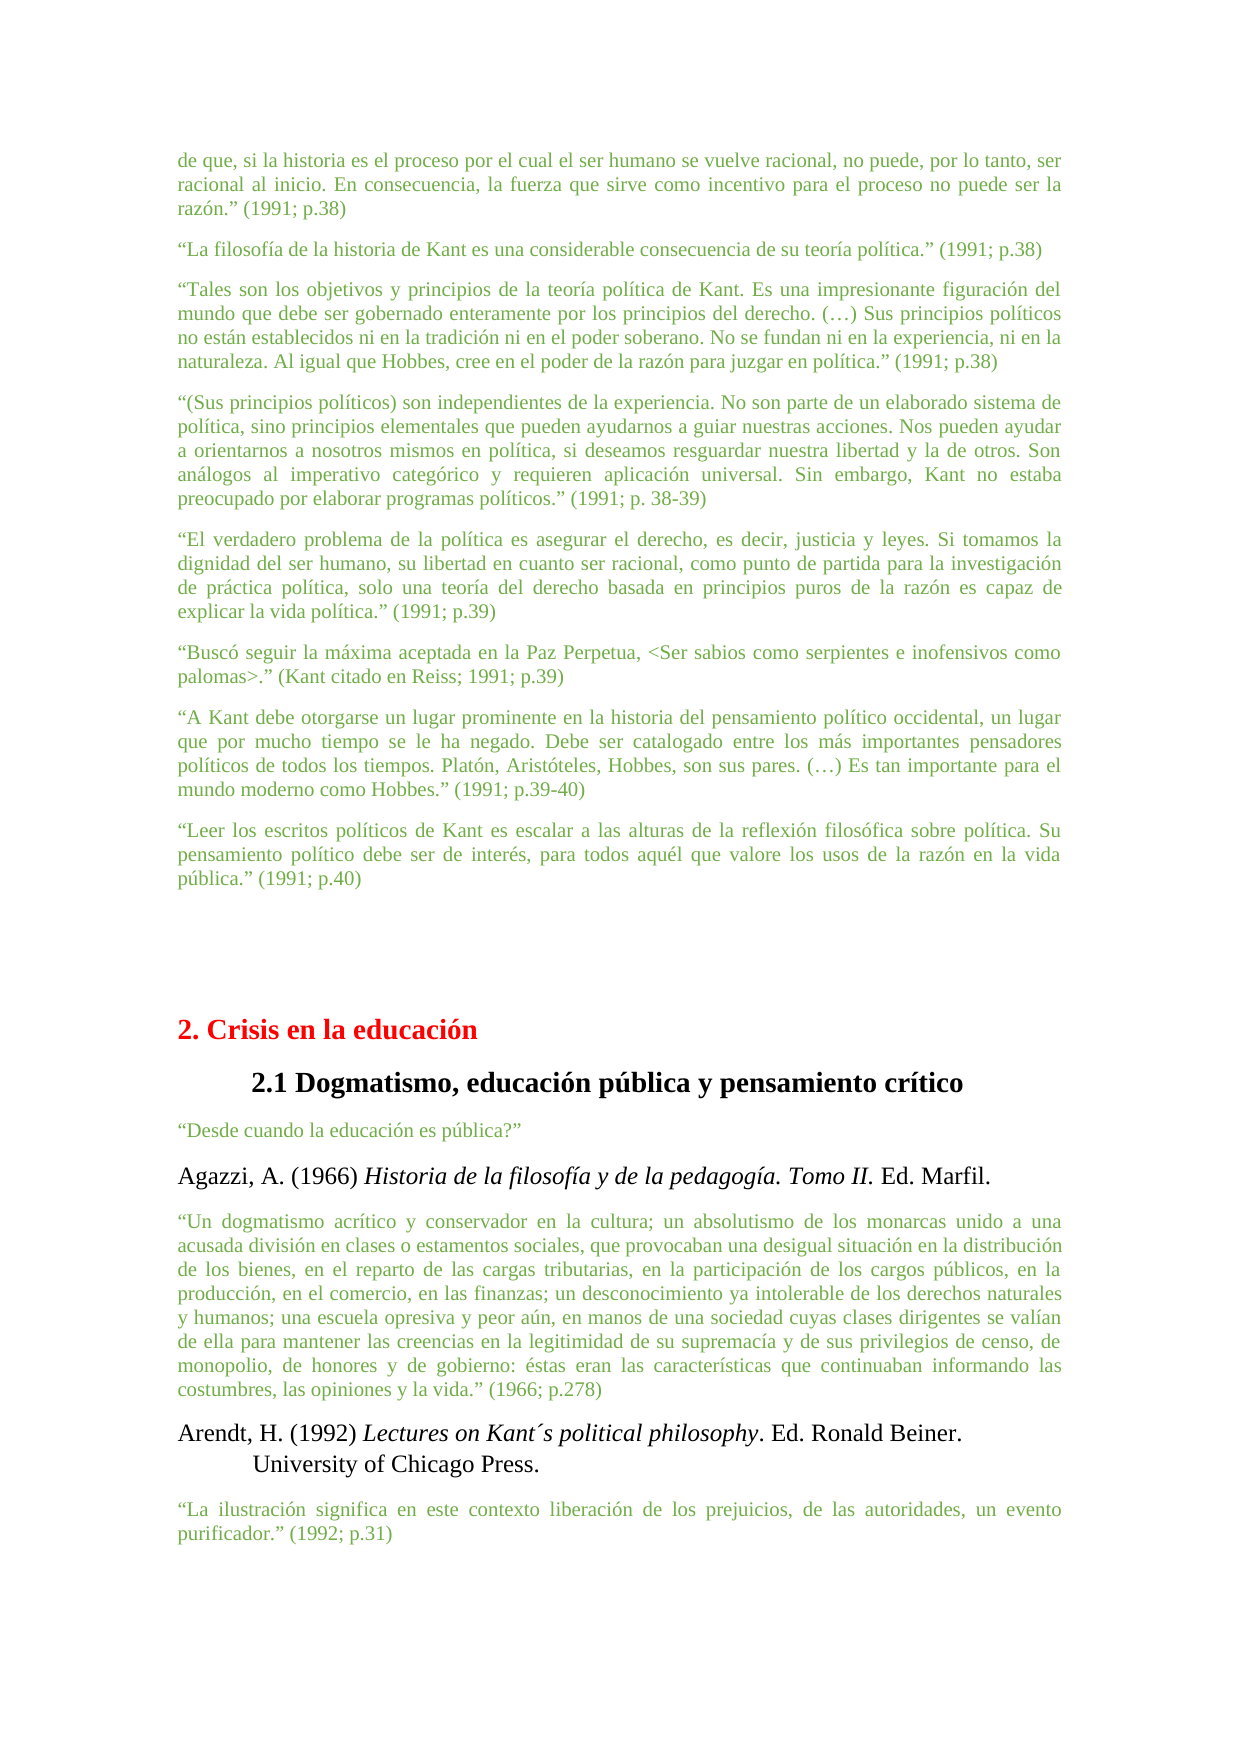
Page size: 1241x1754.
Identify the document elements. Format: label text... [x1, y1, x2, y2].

text 2. Crisis en la educación [177, 1012, 1063, 1046]
text “Desde cuando la educación es pública?” [177, 1118, 1063, 1142]
text “Leer los escritos políticos de Kant es escalar a las alturas de la reflexión filosófica sobre política. Su pensamiento político debe ser de interés, para todos aquél que valore los usos de la razón en la vida pública.” (1991; p.40) [177, 818, 1063, 890]
text “La filosofía de la historia de Kant es una considerable consecuencia de su teoría política.” (1991; p.38) [177, 236, 1063, 261]
text Arendt, H. (1992) Lectures on Kant´s political philosophy. Ed. Ronald Beiner. University of Chicago Press. [177, 1418, 1063, 1478]
text 2.1 Dogmatismo, educación pública y pensamiento crítico [177, 1065, 1063, 1098]
text “Tales son los objetivos y principios de la teoría política de Kant. Es una impresionante figuración del mundo que debe ser gobernado enteramente por los principios del derecho. (…) Sus principios políticos no están establecidos ni en la tradición ni en el poder soberano. No se fundan ni en la experiencia, ni en la naturaleza. Al igual que Hobbes, cree en el poder de la razón para juzgar en política.” (1991; p.38) [177, 277, 1063, 373]
text Agazzi, A. (1966) Historia de la filosofía y de la pedagogía. Tomo II. Ed. Marfil. [177, 1161, 1063, 1190]
text “Un dogmatismo acrítico y conservador en la cultura; un absolutismo de los monarcas unido a una acusada división en clases o estamentos sociales, que provocaban una desigual situación en la distribución de los bienes, en el reparto de las cargas tributarias, en la participación de los cargos públicos, en la producción, en el comercio, en las finanzas; un desconocimiento ya intolerable de los derechos naturales y humanos; una escuela opresiva y peor aún, en manos de una sociedad cuyas clases dirigentes se valían de ella para mantener las creencias en la legitimidad de su supremacía y de sus privilegios de censo, de monopolio, de honores y de gobierno: éstas eran las características que continuaban informando las costumbres, las opiniones y la vida.” (1966; p.278) [177, 1209, 1063, 1401]
text “(Sus principios políticos) son independientes de la experiencia. No son parte de un elaborado sistema de política, sino principios elementales que pueden ayudarnos a guiar nuestras acciones. Nos pueden ayudar a orientarnos a nosotros mismos en política, si deseamos resguardar nuestra libertad y la de otros. Son análogos al imperativo categórico y requieren aplicación universal. Sin embargo, Kant no estaba preocupado por elaborar programas políticos.” (1991; p. 38-39) [177, 390, 1063, 510]
text “La ilustración significa en este contexto liberación de los prejuicios, de las autoridades, un evento purificador.” (1992; p.31) [177, 1497, 1063, 1545]
text “El verdadero problema de la política es asegurar el derecho, es decir, justicia y leyes. Si tomamos la dignidad del ser humano, su libertad en cuanto ser racional, como punto de partida para la investigación de práctica política, solo una teoría del derecho basada en principios puros de la razón es capaz de explicar la vida política.” (1991; p.39) [177, 527, 1063, 623]
text “Buscó seguir la máxima aceptada en la Paz Perpetua, <Ser sabios como serpientes e inofensivos como palomas>.” (Kant citado en Reiss; 1991; p.39) [177, 640, 1063, 688]
text “A Kant debe otorgarse un lugar prominente en la historia del pensamiento político occidental, un lugar que por mucho tiempo se le ha negado. Debe ser catalogado entre los más importantes pensadores políticos de todos los tiempos. Platón, Aristóteles, Hobbes, son sus pares. (…) Es tan importante para el mundo moderno como Hobbes.” (1991; p.39-40) [177, 705, 1063, 801]
